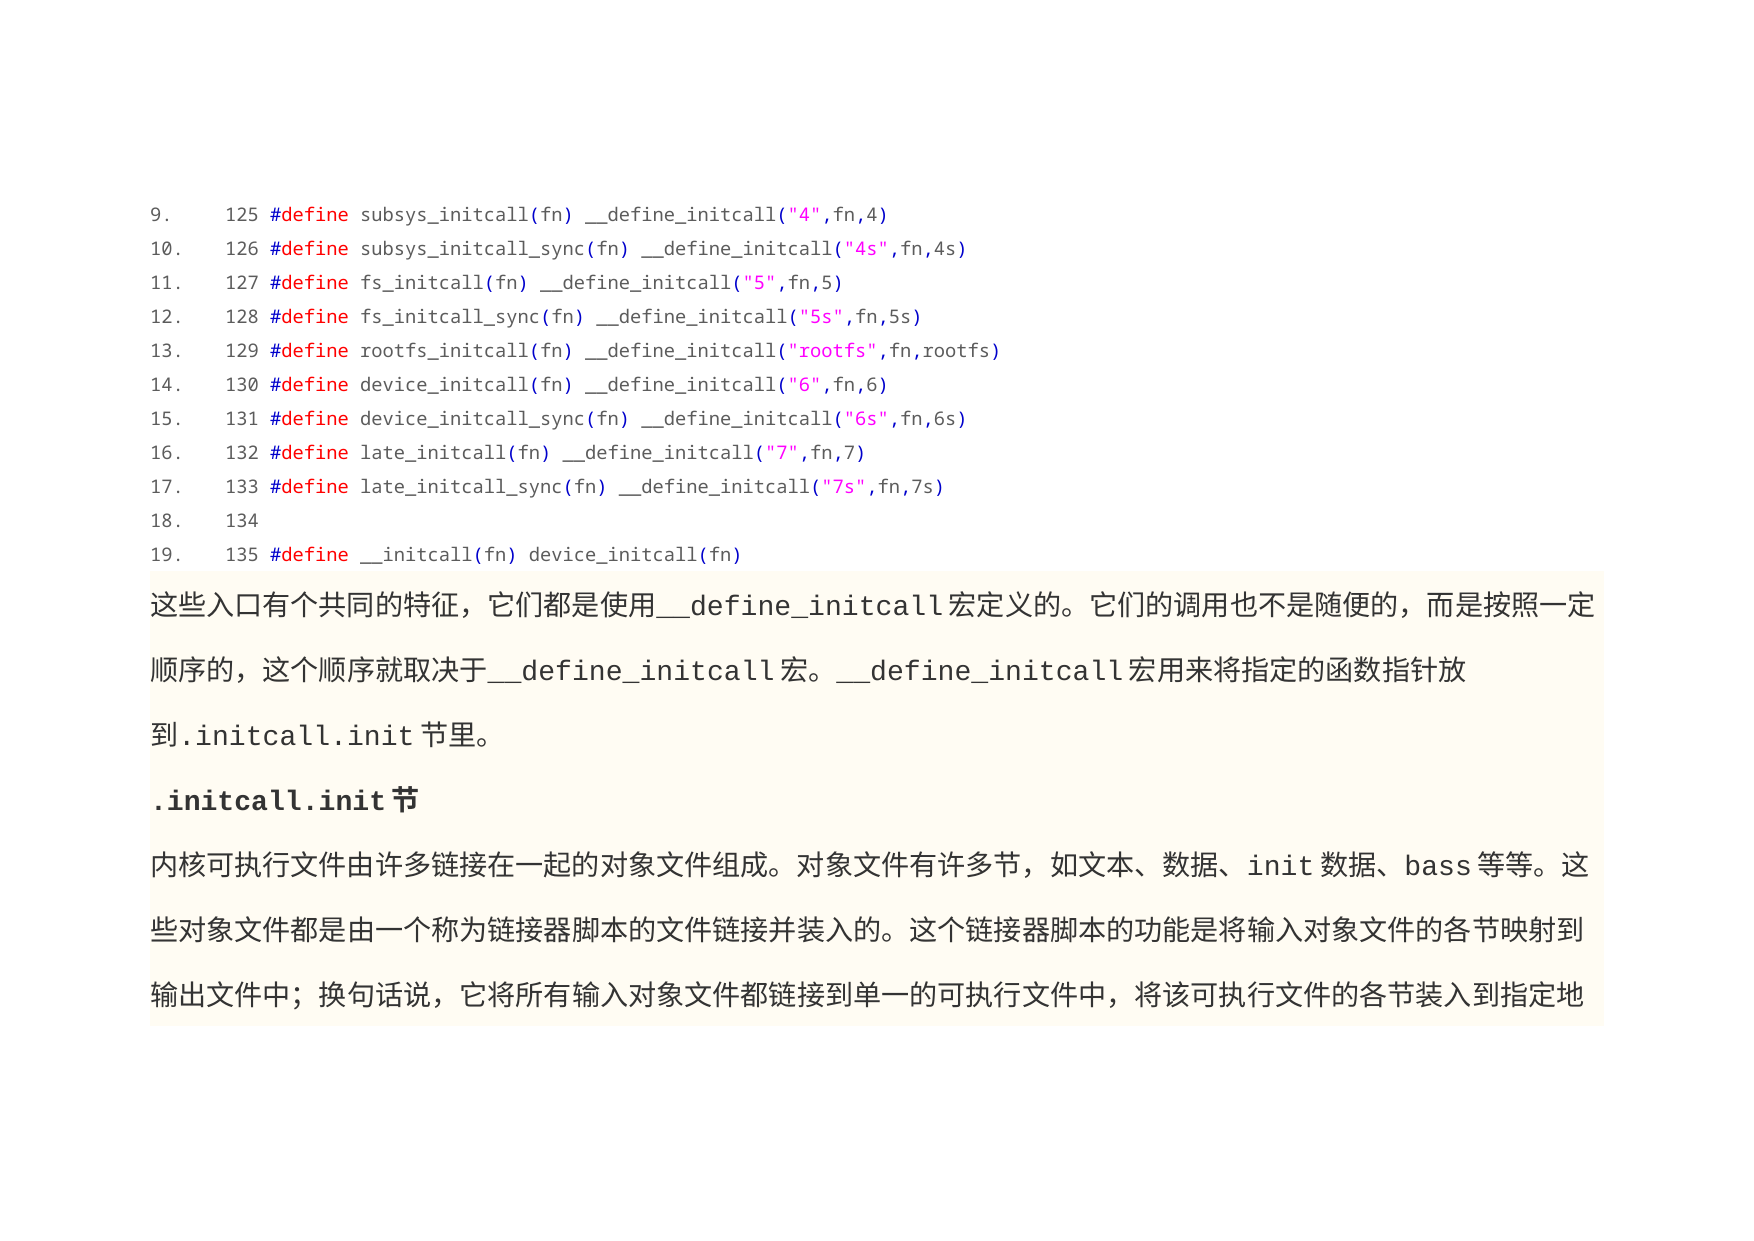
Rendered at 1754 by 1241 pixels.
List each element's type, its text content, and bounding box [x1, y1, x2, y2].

list 133 #define late_initcall_sync(fn) __define_initcall("7s",fn,7s) [150, 470, 1601, 503]
list 135 #define __initcall(fn) device_initcall(fn) [150, 538, 1601, 571]
list 134 [150, 504, 1601, 537]
list 131 #define device_initcall_sync(fn) __define_initcall("6s",fn,6s) [150, 402, 1601, 434]
text 这些入口有个共同的特征，它们都是使用__define_initcall宏定义的。它们的调用也不是随便的，而是按照一定顺序的，这个顺序就取决于__define_initcall宏。__define_initcall宏用来将指定的函数指针放到.initcall.init节里。 [150, 571, 1604, 766]
list 130 #define device_initcall(fn) __define_initcall("6",fn,6) [150, 368, 1601, 400]
text .initcall.init节 [150, 766, 1604, 831]
list 132 #define late_initcall(fn) __define_initcall("7",fn,7) [150, 436, 1601, 468]
list 127 #define fs_initcall(fn) __define_initcall("5",fn,5) [150, 266, 1601, 298]
list 129 #define rootfs_initcall(fn) __define_initcall("rootfs",fn,rootfs) [150, 334, 1601, 366]
list 126 #define subsys_initcall_sync(fn) __define_initcall("4s",fn,4s) [150, 232, 1601, 264]
list 128 #define fs_initcall_sync(fn) __define_initcall("5s",fn,5s) [150, 300, 1601, 332]
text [150, 831, 1604, 1026]
list 125 #define subsys_initcall(fn) __define_initcall("4",fn,4) [150, 198, 1601, 230]
